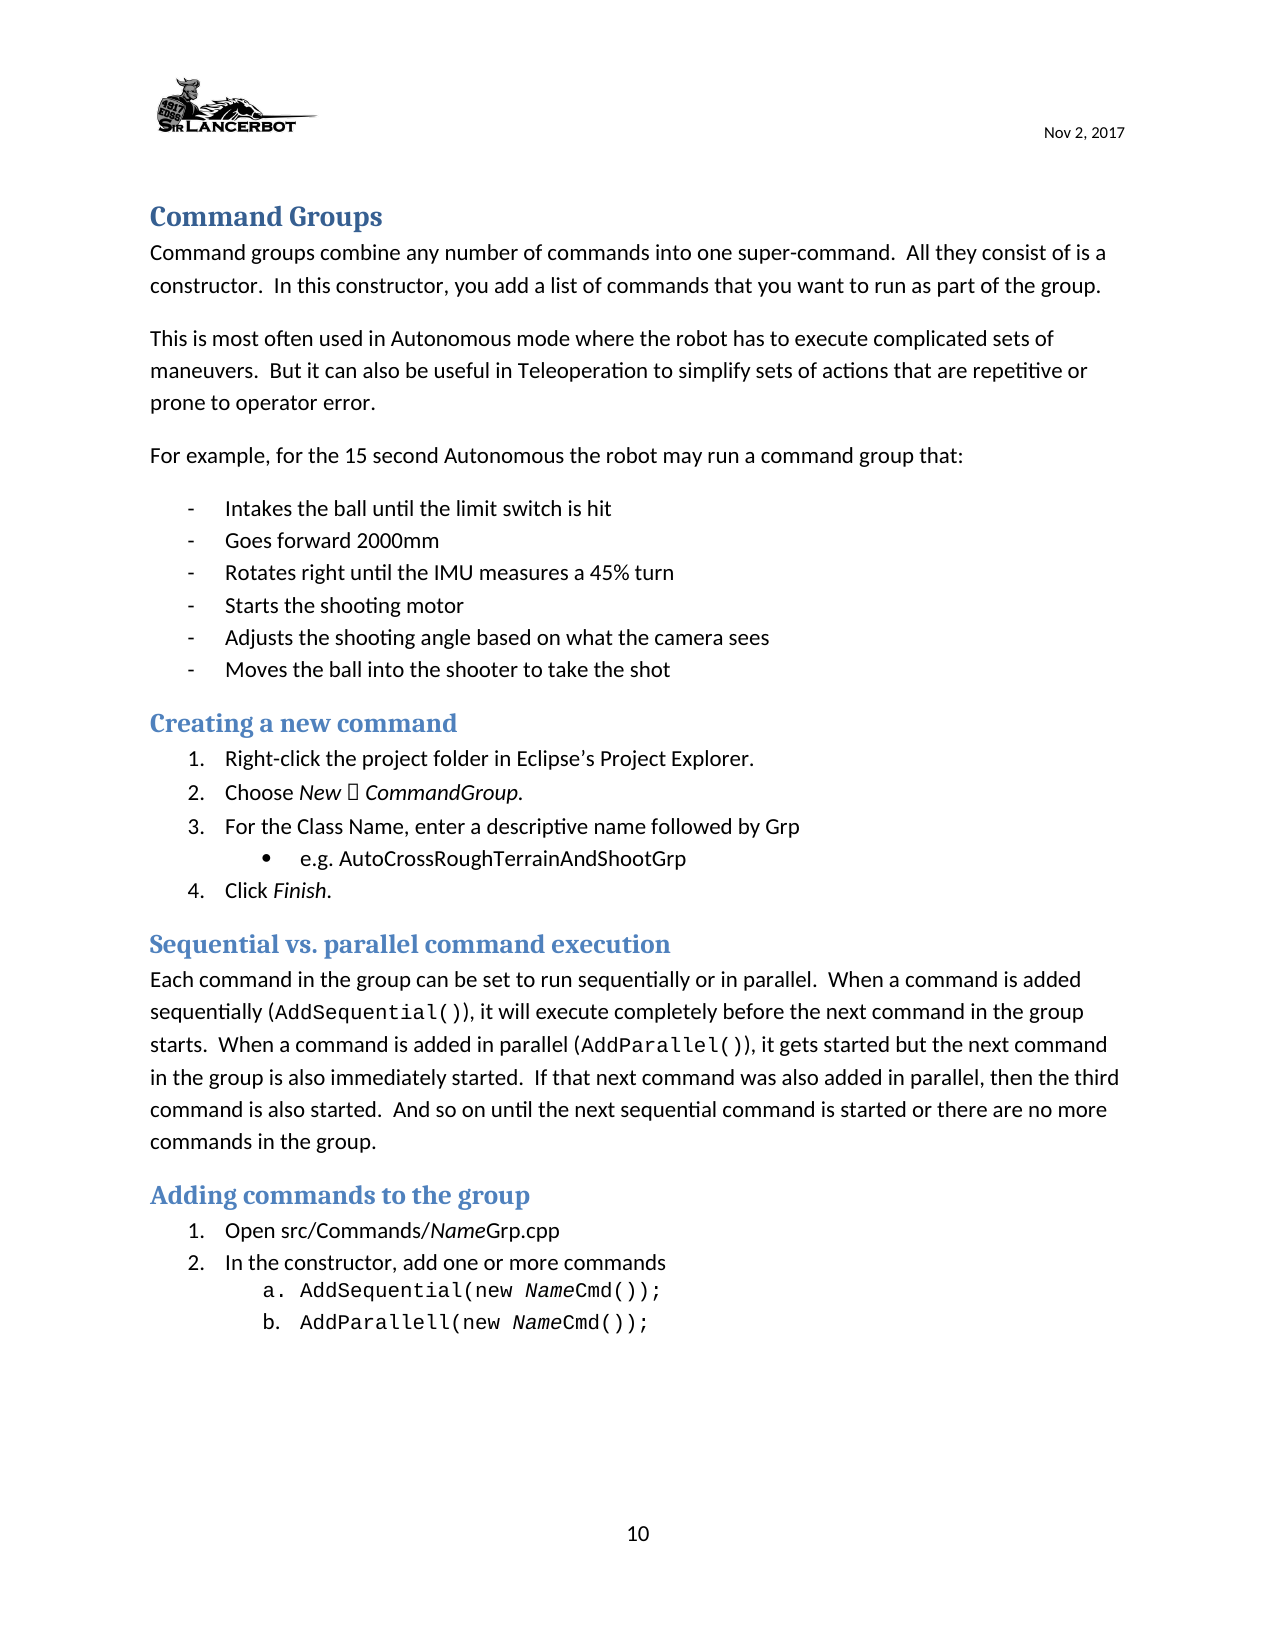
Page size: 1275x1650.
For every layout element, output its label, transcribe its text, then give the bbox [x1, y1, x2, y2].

subtitle Creating a new command [150, 708, 1125, 739]
text This is most often used in Autonomous mode where the robot has to execute complicated sets of maneuvers. But it can also be useful in Teleoperation to simplify sets of actions that are repetitive or prone to operator error. [150, 324, 1125, 416]
list Open src/Commands/NameGrp.cpp [187, 1216, 1125, 1244]
list Right-click the project folder in Eclipse’s Project Explorer. [187, 744, 1125, 772]
list Moves the ball into the shooter to take the shot [187, 655, 1125, 683]
text Each command in the group can be set to run sequentially or in parallel. When a command is added sequentially (AddSequential()), it will execute completely before the next command in the group starts. When a command is added in parallel (AddParallel()), it gets started but the next command in the group is also immediately started. If that next command was also added in parallel, then the third command is also started. And so on until the next sequential command is started or there are no more commands in the group. [150, 965, 1125, 1155]
subtitle Command Groups [150, 200, 1125, 233]
list e.g. AutoCrossRoughTerrainAndShootGrp [262, 844, 1125, 872]
list Goes forward 2000mm [187, 526, 1125, 554]
list Adjusts the shooting angle based on what the camera sees [187, 623, 1125, 651]
list AddParallell(new NameCmd()); [262, 1307, 1125, 1336]
list Intakes the ball until the limit switch is hit [187, 494, 1125, 522]
list Choose New  CommandGroup. [187, 776, 1125, 807]
list For the Class Name, enter a descriptive name followed by Grp [187, 812, 1125, 840]
list Starts the shooting motor [187, 591, 1125, 619]
list Rotates right until the IMU measures a 45% turn [187, 558, 1125, 587]
list AddSequential(new NameCmd()); [262, 1280, 1125, 1304]
subtitle Sequential vs. parallel command execution [150, 929, 1125, 961]
list In the constructor, add one or more commands [187, 1248, 1125, 1276]
text For example, for the 15 second Autonomous the robot may run a command group that: [150, 441, 1125, 469]
picture [150, 75, 327, 138]
text Command groups combine any number of commands into one super-command. All they consist of is a constructor. In this constructor, you add a list of commands that you want to run as part of the group. [150, 238, 1125, 299]
list Click Finish. [187, 876, 1125, 904]
subtitle Adding commands to the group [150, 1180, 1125, 1211]
